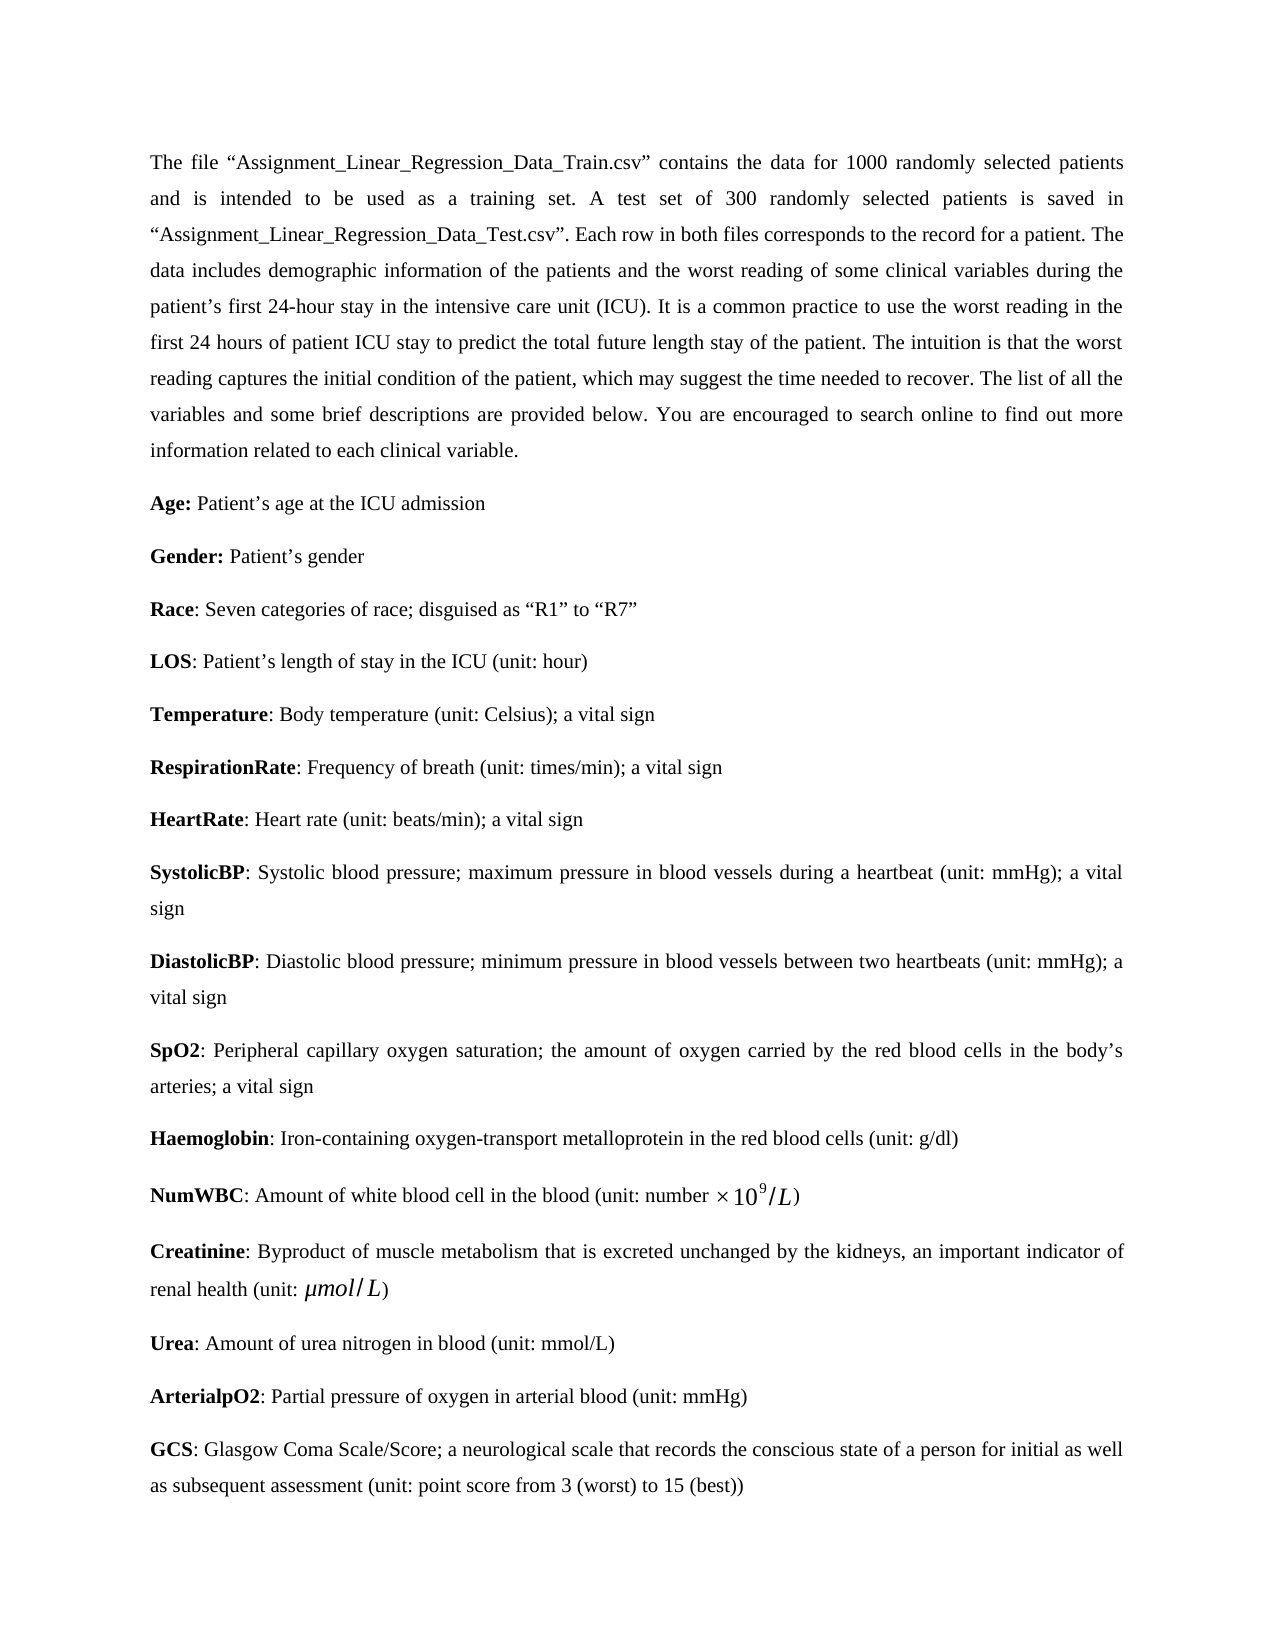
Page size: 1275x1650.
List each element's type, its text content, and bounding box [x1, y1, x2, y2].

text SpO2: Peripheral capillary oxygen saturation; the amount of oxygen carried by the red blood cells in the body’s arteries; a vital sign [150, 1037, 1125, 1098]
text Race: Seven categories of race; disguised as “R1” to “R7” [150, 596, 1125, 621]
text NumWBC: Amount of white blood cell in the blood (unit: number ) [150, 1179, 1125, 1210]
text HeartRate: Heart rate (unit: beats/min); a vital sign [150, 807, 1125, 831]
text Haemoglobin: Iron-containing oxygen-transport metalloprotein in the red blood cells (unit: g/dl) [150, 1126, 1125, 1150]
text ArterialpO2: Partial pressure of oxygen in arterial blood (unit: mmHg) [150, 1384, 1125, 1408]
text SystolicBP: Systolic blood pressure; maximum pressure in blood vessels during a heartbeat (unit: mmHg); a vital sign [150, 860, 1125, 920]
text RespirationRate: Frequency of breath (unit: times/min); a vital sign [150, 754, 1125, 779]
text Urea: Amount of urea nitrogen in blood (unit: mmol/L) [150, 1331, 1125, 1355]
text LOS: Patient’s length of stay in the ICU (unit: hour) [150, 649, 1125, 673]
text Temperature: Body temperature (unit: Celsius); a vital sign [150, 702, 1125, 726]
text Creatinine: Byproduct of muscle metabolism that is excreted unchanged by the kidneys, an important indicator of renal health (unit: ) [150, 1239, 1125, 1302]
text Gender: Patient’s gender [150, 544, 1125, 568]
text DiastolicBP: Diastolic blood pressure; minimum pressure in blood vessels between two heartbeats (unit: mmHg); a vital sign [150, 949, 1125, 1009]
text The file “Assignment_Linear_Regression_Data_Train.csv” contains the data for 1000 randomly selected patients and is intended to be used as a training set. A test set of 300 randomly selected patients is saved in “Assignment_Linear_Regression_Data_Test.csv”. Each row in both files corresponds to the record for a patient. The data includes demographic information of the patients and the worst reading of some clinical variables during the patient’s first 24-hour stay in the intensive care unit (ICU). It is a common practice to use the worst reading in the first 24 hours of patient ICU stay to predict the total future length stay of the patient. The intuition is that the worst reading captures the initial condition of the patient, which may suggest the time needed to recover. The list of all the variables and some brief descriptions are provided below. You are encouraged to search online to find out more information related to each clinical variable. [150, 150, 1125, 462]
text Age: Patient’s age at the ICU admission [150, 491, 1125, 515]
text GCS: Glasgow Coma Scale/Score; a neurological scale that records the conscious state of a person for initial as well as subsequent assessment (unit: point score from 3 (worst) to 15 (best)) [150, 1436, 1125, 1497]
